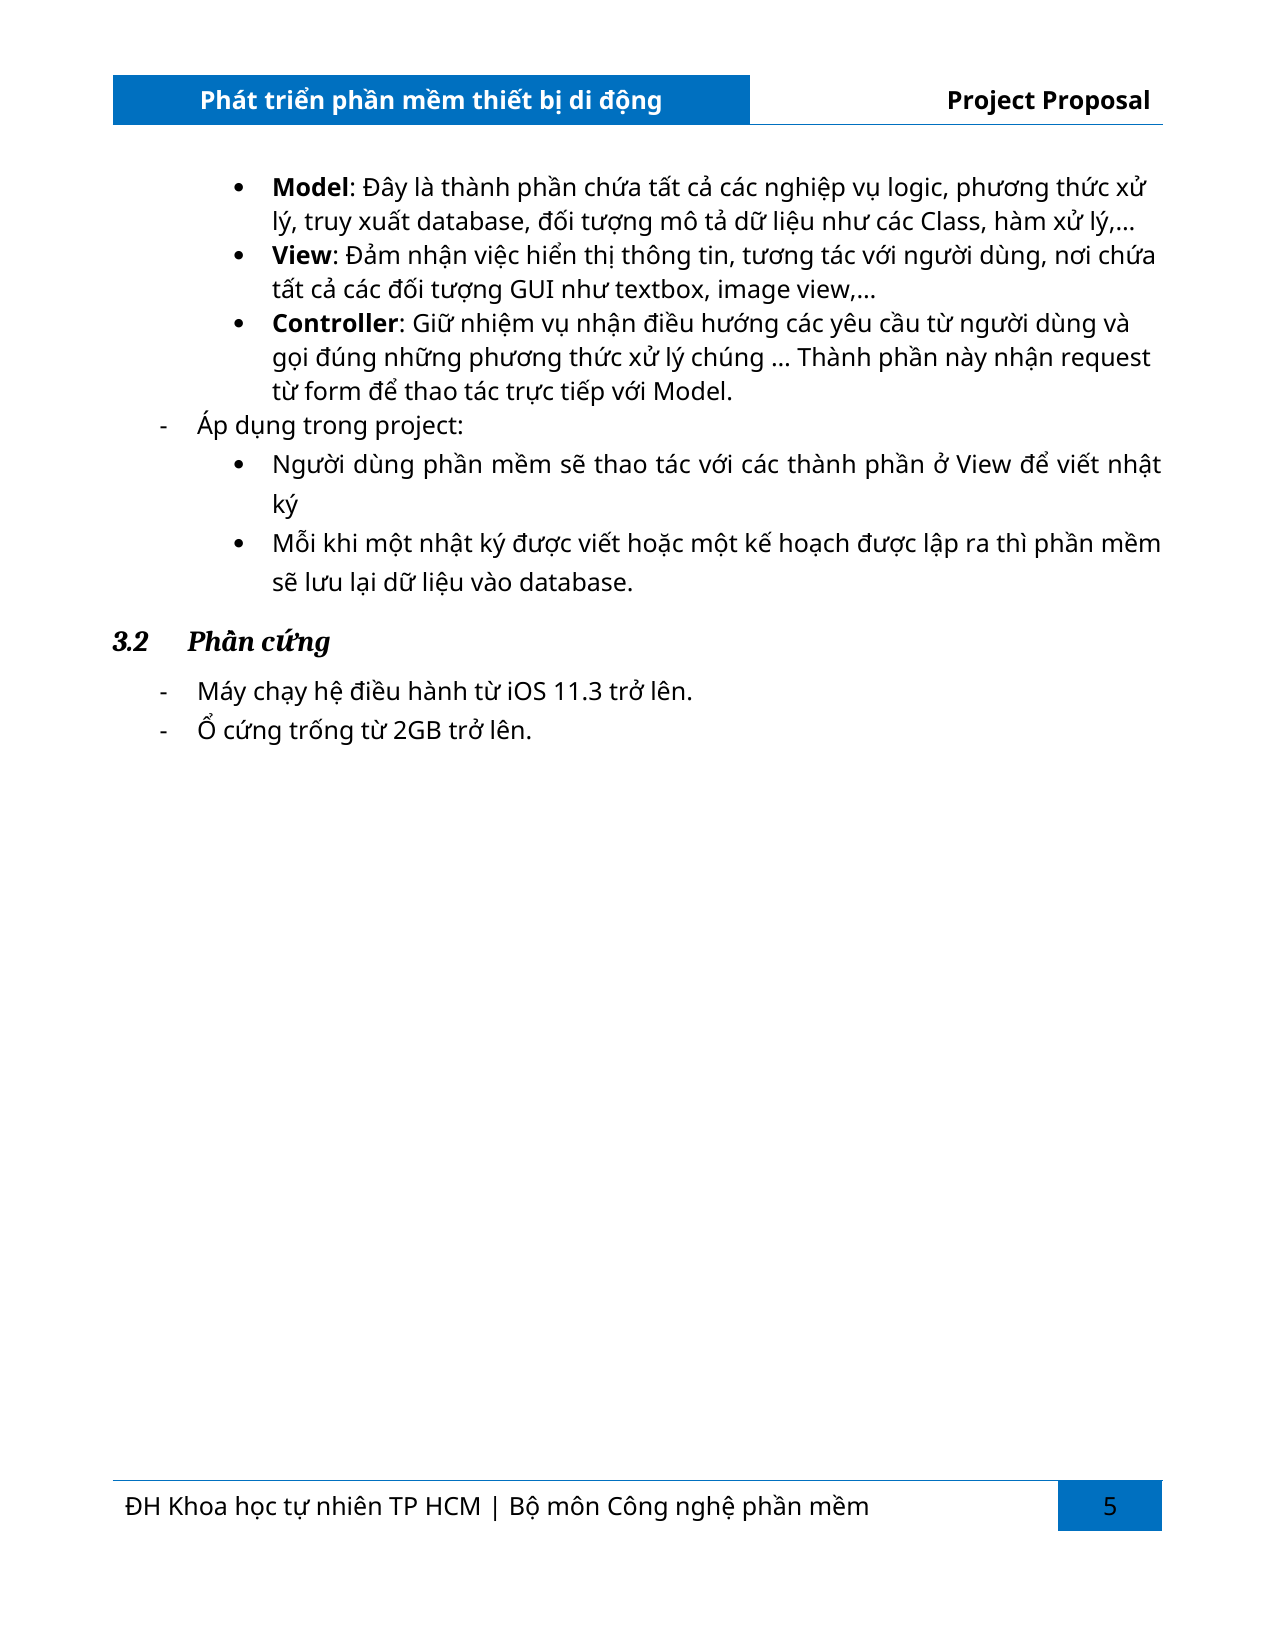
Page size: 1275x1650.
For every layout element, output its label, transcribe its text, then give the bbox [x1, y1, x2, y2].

list Áp dụng trong project: [159, 408, 1162, 442]
subtitle Phần cứng [112, 625, 1162, 658]
list Máy chạy hệ điều hành từ iOS 11.3 trở lên. [159, 674, 1162, 708]
list Người dùng phần mềm sẽ thao tác với các thành phần ở View để viết nhật ký [234, 447, 1162, 520]
list View: Đảm nhận việc hiển thị thông tin, tương tác với người dùng, nơi chứa tất cả các đối tượng GUI như textbox, image view,… [877, 238, 1162, 306]
list Controller: Giữ nhiệm vụ nhận điều hướng các yêu cầu từ người dùng và gọi đúng những phương thức xử lý chúng … Thành phần này nhận request từ form để thao tác trực tiếp với Model. [733, 306, 1162, 408]
list Model: Đây là thành phần chứa tất cả các nghiệp vụ logic, phương thức xử lý, truy xuất database, đối tượng mô tả dữ liệu như các Class, hàm xử lý,… [234, 169, 1162, 238]
list Controller: Giữ nhiệm vụ nhận điều hướng các yêu cầu từ người dùng và gọi đúng những phương thức xử lý chúng … Thành phần này nhận request từ form để thao tác trực tiếp với Model. [234, 306, 399, 408]
list Ổ cứng trống từ 2GB trở lên. [159, 713, 1162, 747]
list Mỗi khi một nhật ký được viết hoặc một kế hoạch được lập ra thì phần mềm sẽ lưu lại dữ liệu vào database. [234, 526, 1162, 599]
